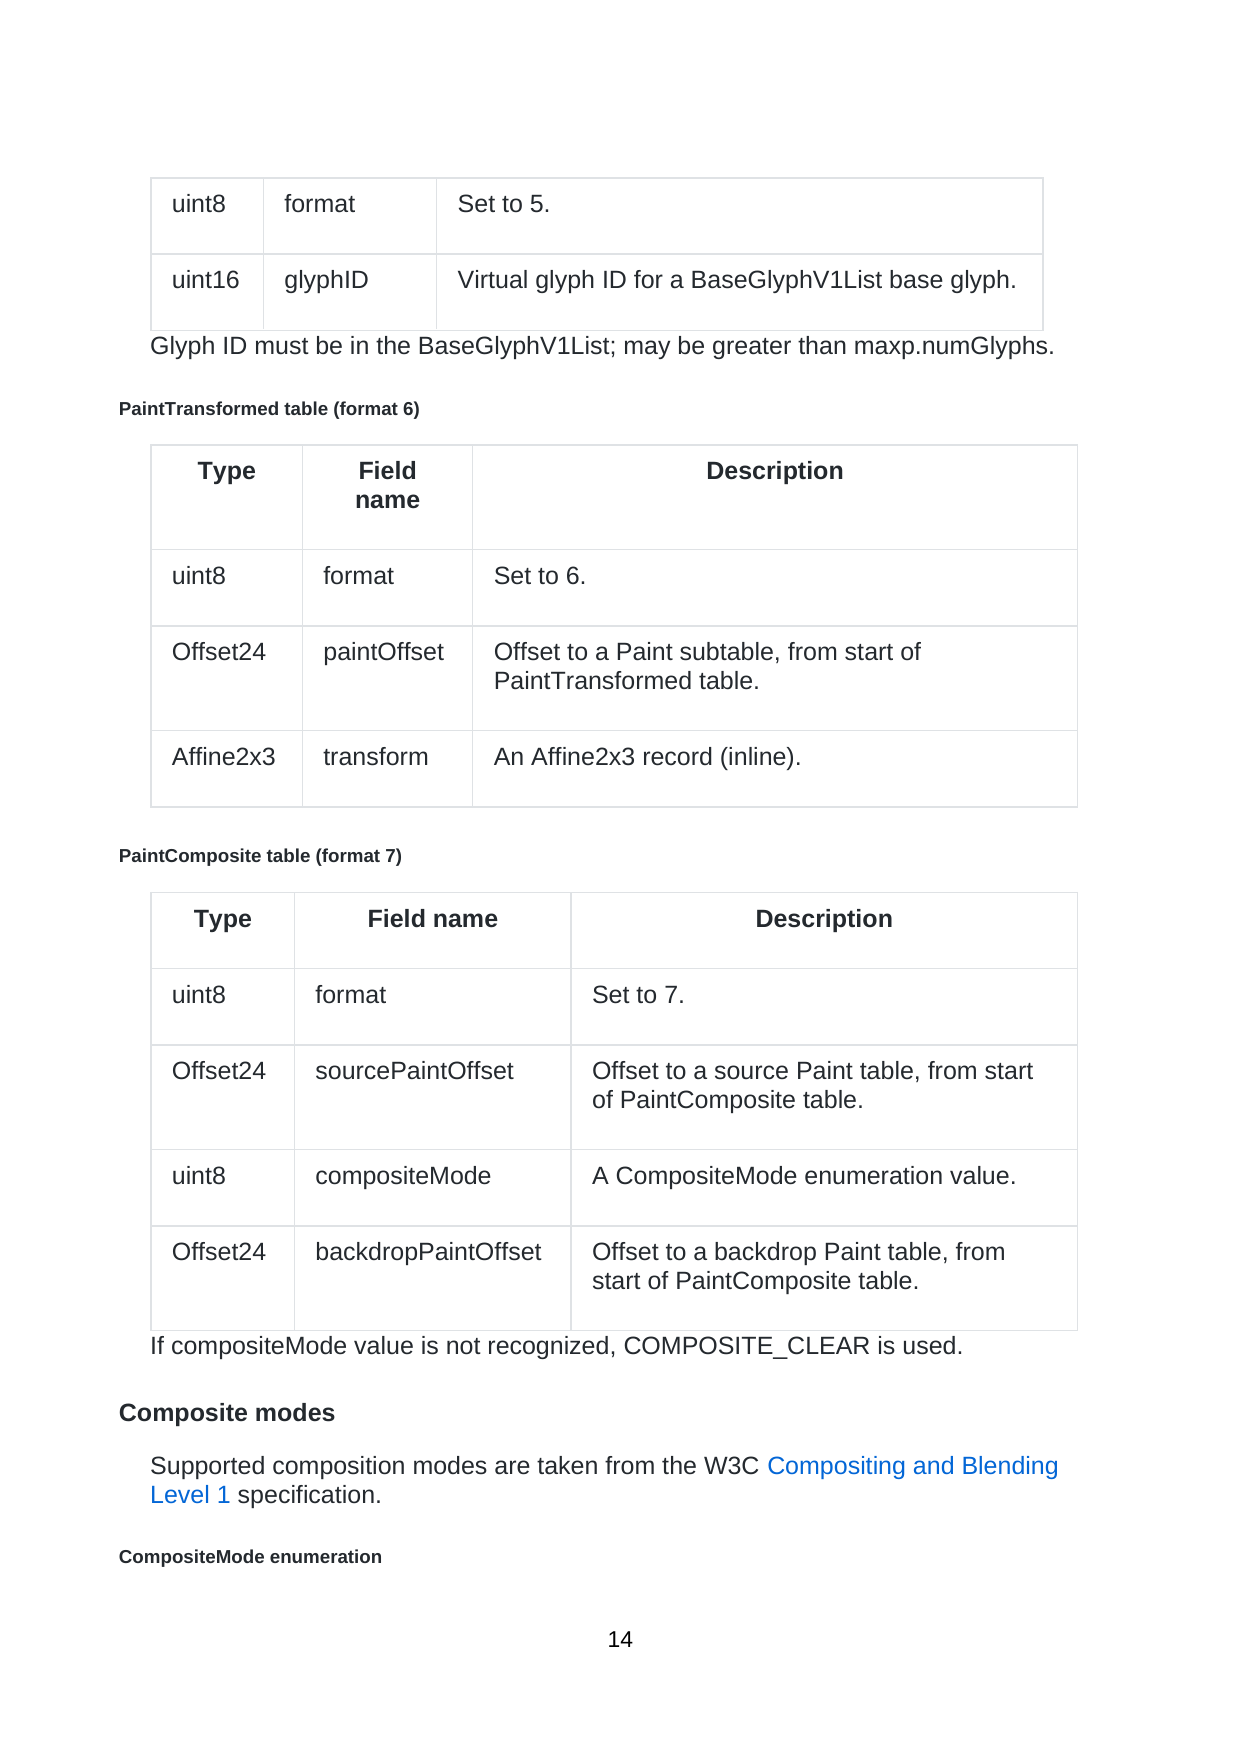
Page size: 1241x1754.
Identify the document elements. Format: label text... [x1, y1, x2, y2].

table_header Description [572, 893, 1077, 968]
subtitle CompositeMode enumeration [119, 1546, 1090, 1568]
table_cell uint8 [152, 179, 263, 253]
table_cell Offset24 [152, 1227, 294, 1330]
table_cell Offset24 [152, 1046, 294, 1149]
table_header Description [473, 446, 1077, 549]
text Glyph ID must be in the BaseGlyphV1List; may be greater than maxp.numGlyphs. [150, 331, 1090, 360]
table_cell Set to 5. [437, 179, 1042, 253]
table_cell Offset24 [152, 627, 302, 730]
table_cell uint8 [152, 969, 294, 1044]
table_cell uint16 [152, 255, 263, 329]
table_cell glyphID [264, 255, 436, 329]
table_cell Offset to a Paint subtable, from start of PaintTransformed table. [473, 627, 1077, 730]
subtitle PaintTransformed table (format 6) [119, 397, 1090, 419]
table_cell compositeMode [295, 1150, 570, 1225]
table_cell format [295, 969, 570, 1044]
table_cell Set to 7. [572, 969, 1077, 1044]
table_cell uint8 [152, 1150, 294, 1225]
table_cell paintOffset [303, 627, 472, 730]
subtitle PaintComposite table (format 7) [119, 845, 1090, 867]
table_header Field name [295, 893, 570, 968]
table_cell Set to 6. [473, 550, 1077, 625]
table_cell format [264, 179, 436, 253]
table_header Field name [303, 446, 472, 549]
table_cell format [303, 550, 472, 625]
table_header Type [152, 446, 302, 549]
subtitle Composite modes [119, 1398, 1090, 1426]
table_cell Offset to a backdrop Paint table, from start of PaintComposite table. [572, 1227, 1077, 1330]
text Supported composition modes are taken from the W3C Compositing and Blending Level 1 specification. [150, 1451, 1090, 1509]
table_cell An Affine2x3 record (inline). [473, 731, 1077, 806]
table_cell uint8 [152, 550, 302, 625]
text If compositeMode value is not recognized, COMPOSITE_CLEAR is used. [150, 1331, 1090, 1360]
table_cell Offset to a source Paint table, from start of PaintComposite table. [572, 1046, 1077, 1149]
table_cell Affine2x3 [152, 731, 302, 806]
table_cell Virtual glyph ID for a BaseGlyphV1List base glyph. [437, 255, 1042, 329]
table_header Type [152, 893, 294, 968]
table_cell backdropPaintOffset [295, 1227, 570, 1330]
table_cell sourcePaintOffset [295, 1046, 570, 1149]
table_cell transform [303, 731, 472, 806]
table_cell A CompositeMode enumeration value. [572, 1150, 1077, 1225]
